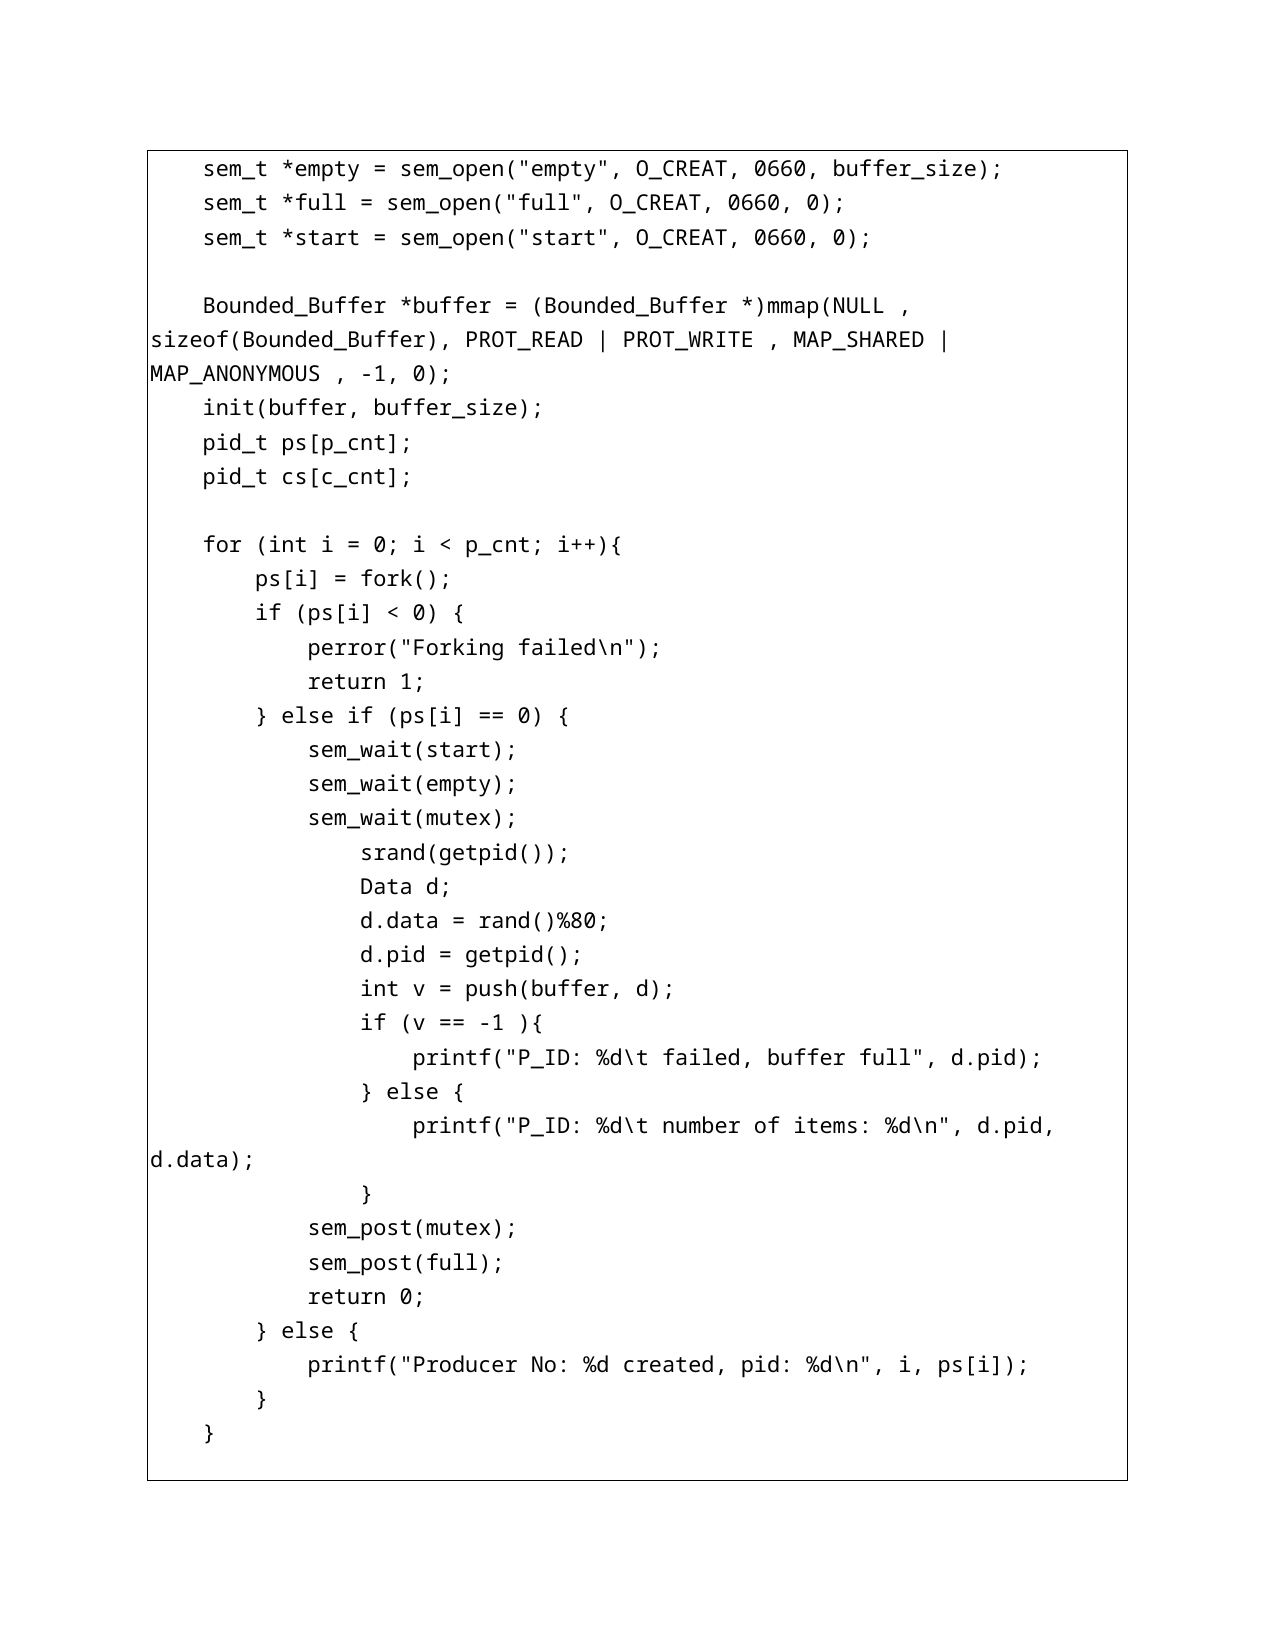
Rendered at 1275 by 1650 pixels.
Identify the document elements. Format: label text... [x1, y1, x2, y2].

text } [148, 1175, 1127, 1208]
text sem_t *start = sem_open("start", O_CREAT, 0660, 0); [148, 218, 1127, 251]
text } else { [148, 1072, 1127, 1105]
text return 0; [148, 1277, 1127, 1310]
text int v = push(buffer, d); [148, 970, 1127, 1003]
text perror("Forking failed\n"); [148, 628, 1127, 661]
text init(buffer, buffer_size); [148, 389, 1127, 422]
text return 1; [148, 662, 1127, 695]
text pid_t cs[c_cnt]; [148, 457, 1127, 490]
text } [148, 1380, 1127, 1413]
text d.pid = getpid(); [148, 936, 1127, 969]
text printf("P_ID: %d\t failed, buffer full", d.pid); [148, 1038, 1127, 1071]
text for (int i = 0; i < p_cnt; i++){ [148, 526, 1127, 559]
text ps[i] = fork(); [148, 560, 1127, 593]
text printf("P_ID: %d\t number of items: %d\n", d.pid, d.data); [148, 1107, 1127, 1174]
text sem_t *full = sem_open("full", O_CREAT, 0660, 0); [148, 184, 1127, 217]
text Bounded_Buffer *buffer = (Bounded_Buffer *)mmap(NULL , sizeof(Bounded_Buffer), PROT_READ | PROT_WRITE , MAP_SHARED | MAP_ANONYMOUS , -1, 0); [148, 287, 1127, 388]
text if (ps[i] < 0) { [148, 594, 1127, 627]
text d.data = rand()%80; [148, 902, 1127, 934]
text } else if (ps[i] == 0) { [148, 697, 1127, 729]
text sem_wait(empty); [148, 765, 1127, 798]
text Data d; [148, 867, 1127, 900]
text sem_post(full); [148, 1243, 1127, 1276]
text sem_wait(mutex); [148, 799, 1127, 832]
text if (v == -1 ){ [148, 1004, 1127, 1037]
text srand(getpid()); [148, 833, 1127, 866]
text sem_wait(start); [148, 731, 1127, 764]
text printf("Producer No: %d created, pid: %d\n", i, ps[i]); [148, 1346, 1127, 1379]
text pid_t ps[p_cnt]; [148, 423, 1127, 456]
text sem_t *empty = sem_open("empty", O_CREAT, 0660, buffer_size); [148, 151, 1127, 183]
text } [148, 1414, 1127, 1447]
text sem_post(mutex); [148, 1209, 1127, 1242]
text } else { [148, 1312, 1127, 1344]
